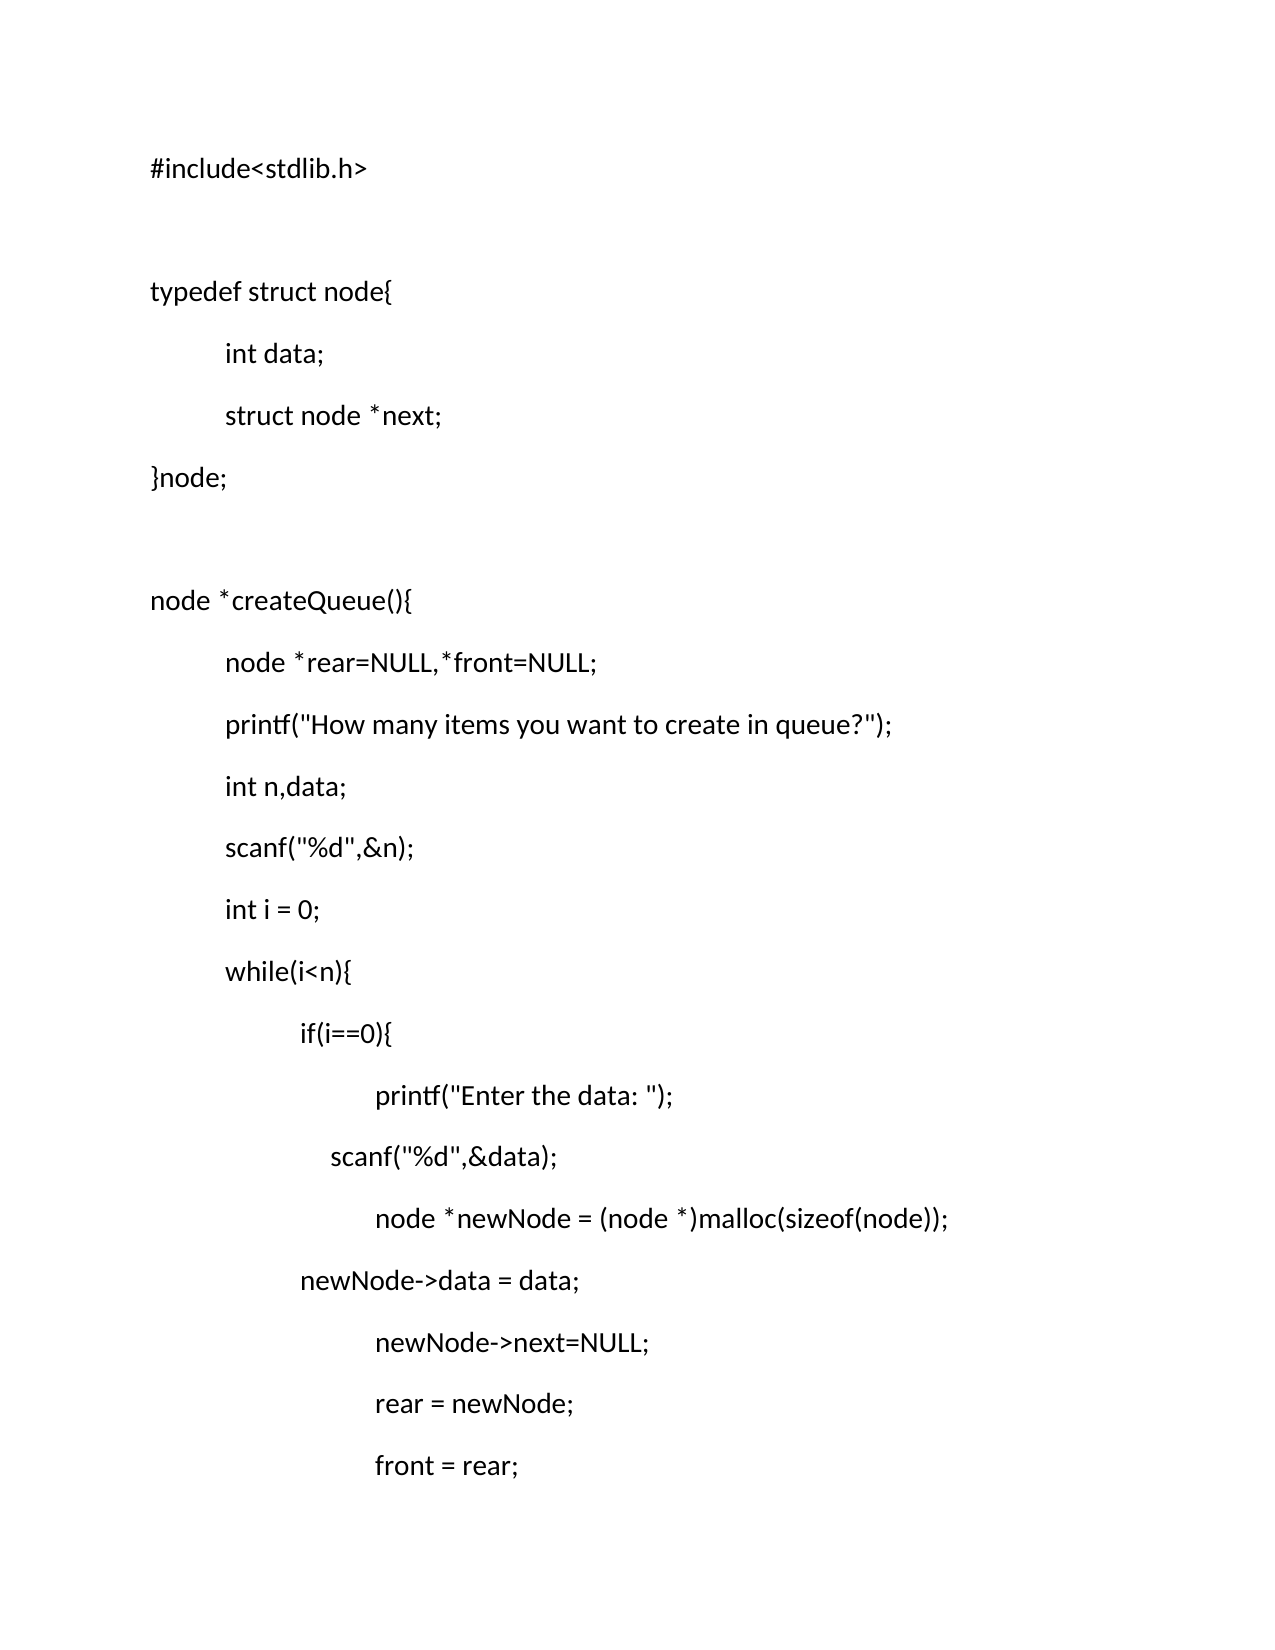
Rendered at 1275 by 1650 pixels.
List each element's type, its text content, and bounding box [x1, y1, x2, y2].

text newNode->data = data; [150, 1262, 1125, 1297]
text printf("Enter the data: "); [150, 1077, 1125, 1112]
text front = rear; [150, 1447, 1125, 1483]
text }node; [150, 459, 1125, 494]
text node *createQueue(){ [150, 582, 1125, 618]
text typedef struct node{ [150, 273, 1125, 309]
text rear = newNode; [150, 1385, 1125, 1421]
text int i = 0; [150, 891, 1125, 927]
text int n,data; [150, 768, 1125, 803]
text #include<stdlib.h> [150, 150, 1125, 186]
text int data; [150, 335, 1125, 371]
text scanf("%d",&n); [150, 829, 1125, 865]
text if(i==0){ [150, 1015, 1125, 1050]
text while(i<n){ [150, 953, 1125, 989]
text printf("How many items you want to create in queue?"); [150, 706, 1125, 742]
text newNode->next=NULL; [150, 1324, 1125, 1359]
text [150, 1200, 1125, 1236]
text struct node *next; [150, 397, 1125, 433]
text node *rear=NULL,*front=NULL; [150, 644, 1125, 680]
text scanf("%d",&data); [150, 1138, 1125, 1174]
